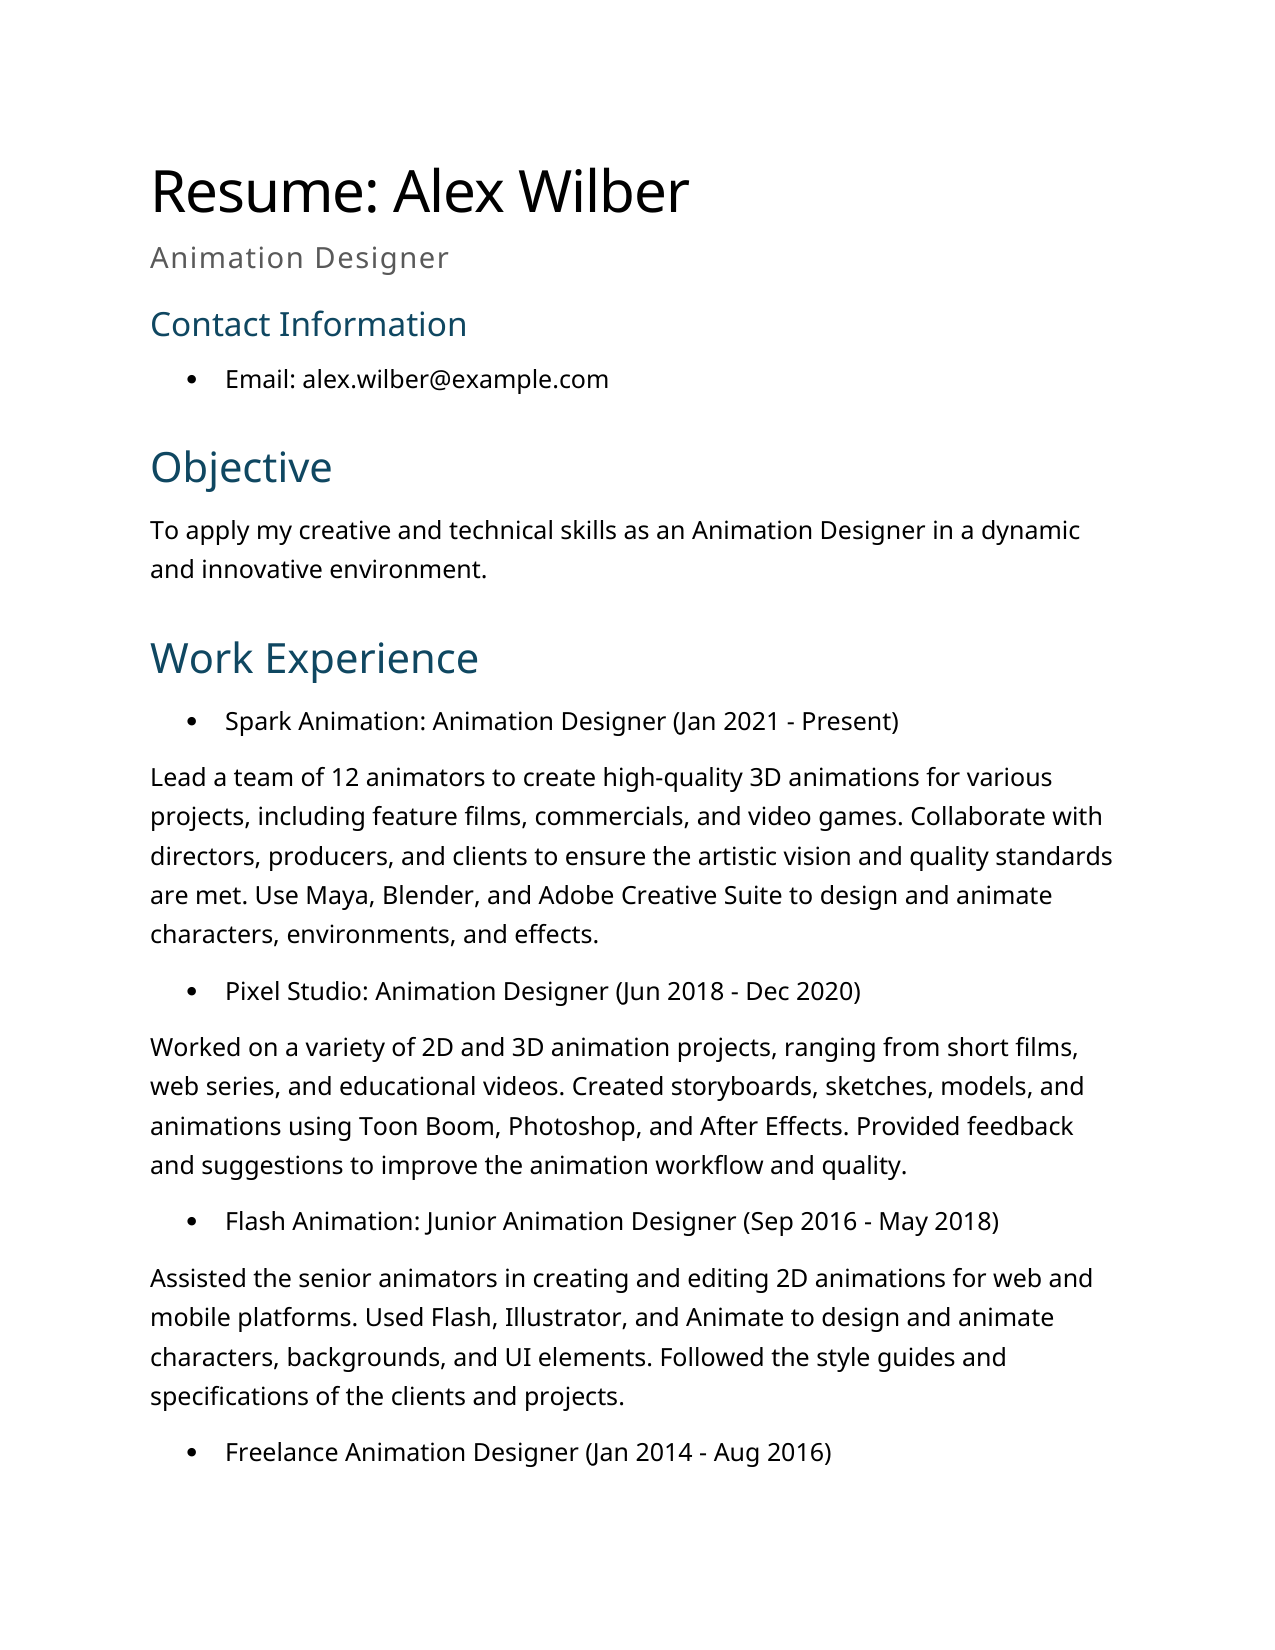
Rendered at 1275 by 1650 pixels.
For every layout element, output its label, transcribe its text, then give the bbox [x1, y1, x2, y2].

list Freelance Animation Designer (Jan 2014 - Aug 2016) [187, 1435, 1125, 1469]
subtitle Work Experience [150, 629, 1125, 686]
list Email: alex.wilber@example.com [187, 361, 1125, 395]
text To apply my creative and technical skills as an Animation Designer in a dynamic and innovative environment. [150, 512, 1125, 586]
subtitle Contact Information [150, 300, 1125, 346]
text Worked on a variety of 2D and 3D animation projects, ranging from short films, web series, and educational videos. Created storyboards, sketches, models, and animations using Toon Boom, Photoshop, and After Effects. Provided feedback and suggestions to improve the animation workflow and quality. [150, 1029, 1125, 1182]
text Assisted the senior animators in creating and editing 2D animations for web and mobile platforms. Used Flash, Illustrator, and Animate to design and animate characters, backgrounds, and UI elements. Followed the style guides and specifications of the clients and projects. [150, 1260, 1125, 1413]
title Resume: Alex Wilber [150, 150, 1125, 229]
list Flash Animation: Junior Animation Designer (Sep 2016 - May 2018) [187, 1204, 1125, 1238]
list Spark Animation: Animation Designer (Jan 2021 - Present) [187, 703, 1125, 737]
list Pixel Studio: Animation Designer (Jun 2018 - Dec 2020) [187, 973, 1125, 1007]
subtitle Objective [150, 438, 1125, 495]
text Lead a team of 12 animators to create high-quality 3D animations for various projects, including feature films, commercials, and video games. Collaborate with directors, producers, and clients to ensure the artistic vision and quality standards are met. Use Maya, Blender, and Adobe Creative Suite to design and animate characters, environments, and effects. [150, 759, 1125, 951]
subtitle Animation Designer [150, 238, 1125, 277]
